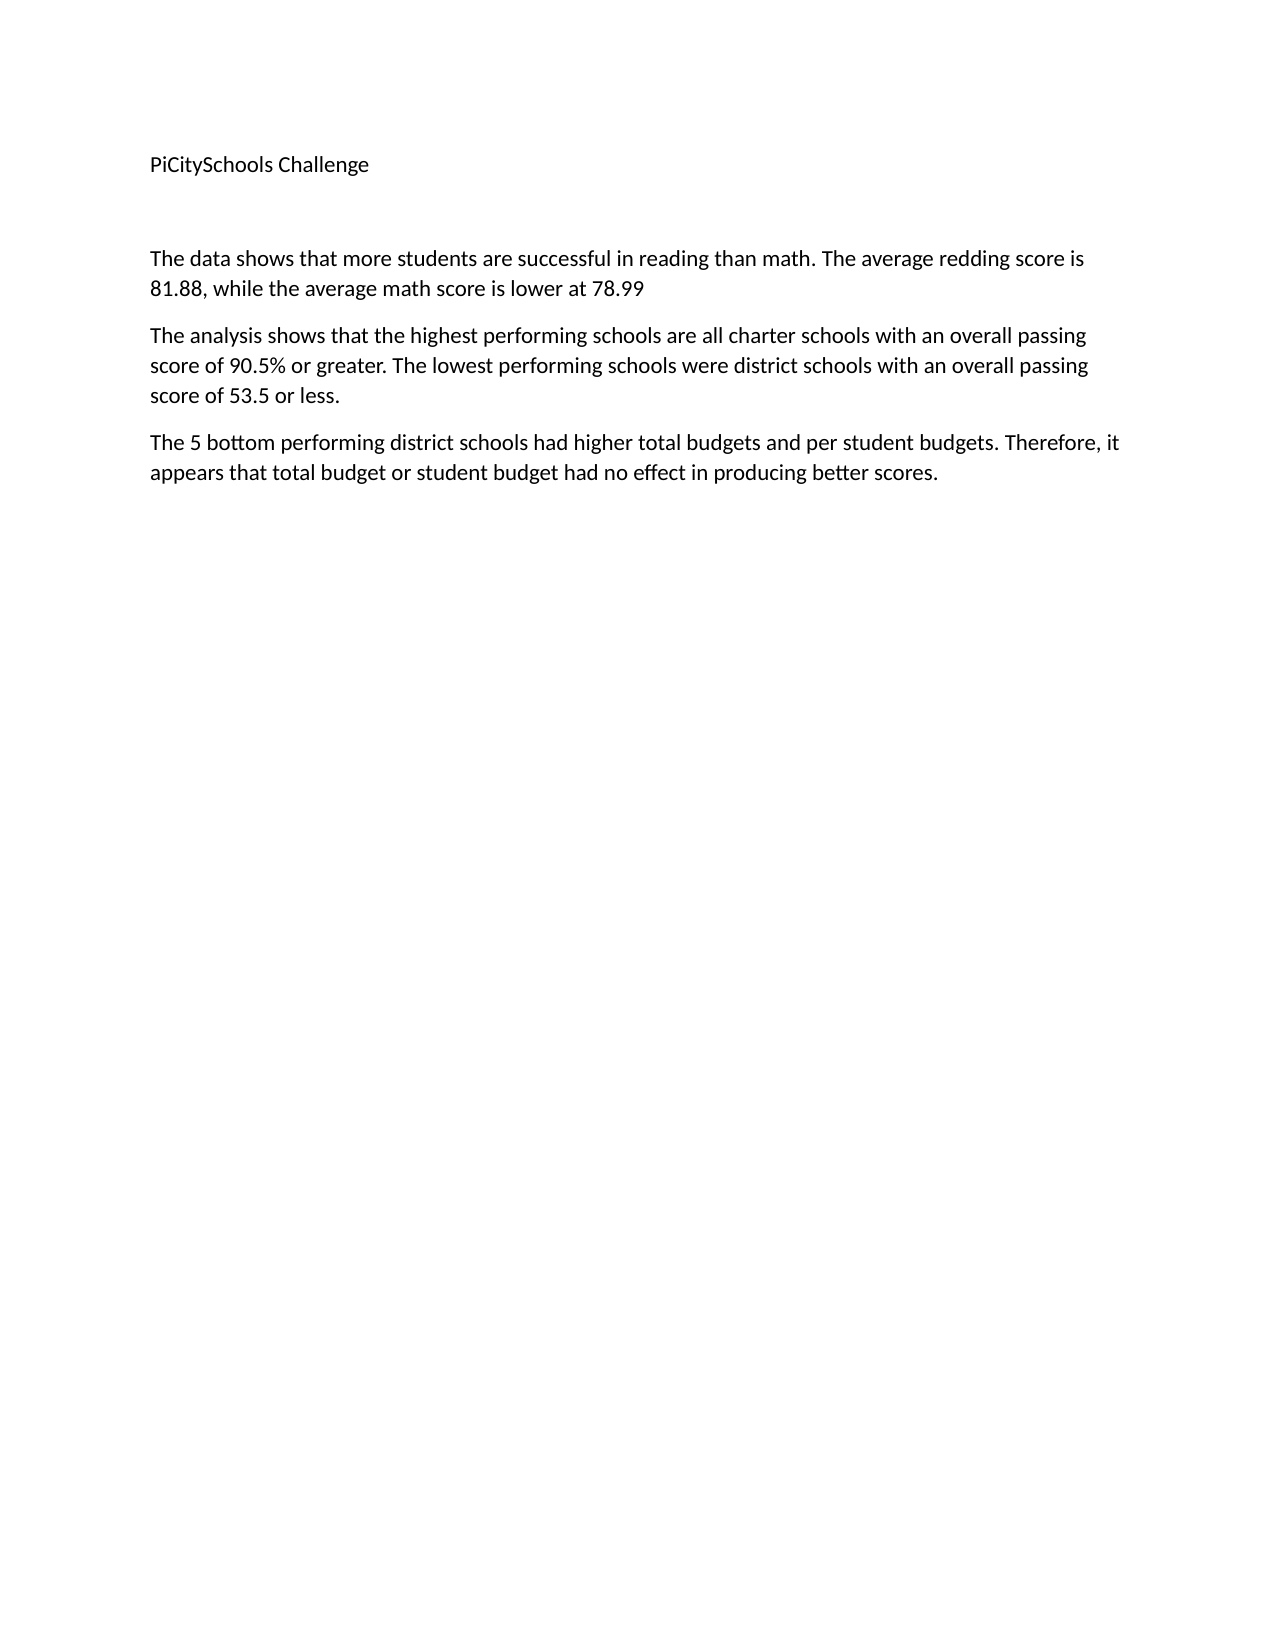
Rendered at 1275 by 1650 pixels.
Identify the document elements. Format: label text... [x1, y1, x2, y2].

text The 5 bottom performing district schools had higher total budgets and per student budgets. Therefore, it appears that total budget or student budget had no effect in producing better scores. [150, 428, 1125, 486]
text The data shows that more students are successful in reading than math. The average redding score is 81.88, while the average math score is lower at 78.99 [150, 244, 1125, 302]
text PiCitySchools Challenge [150, 150, 1125, 178]
text The analysis shows that the highest performing schools are all charter schools with an overall passing score of 90.5% or greater. The lowest performing schools were district schools with an overall passing score of 53.5 or less. [150, 321, 1125, 409]
